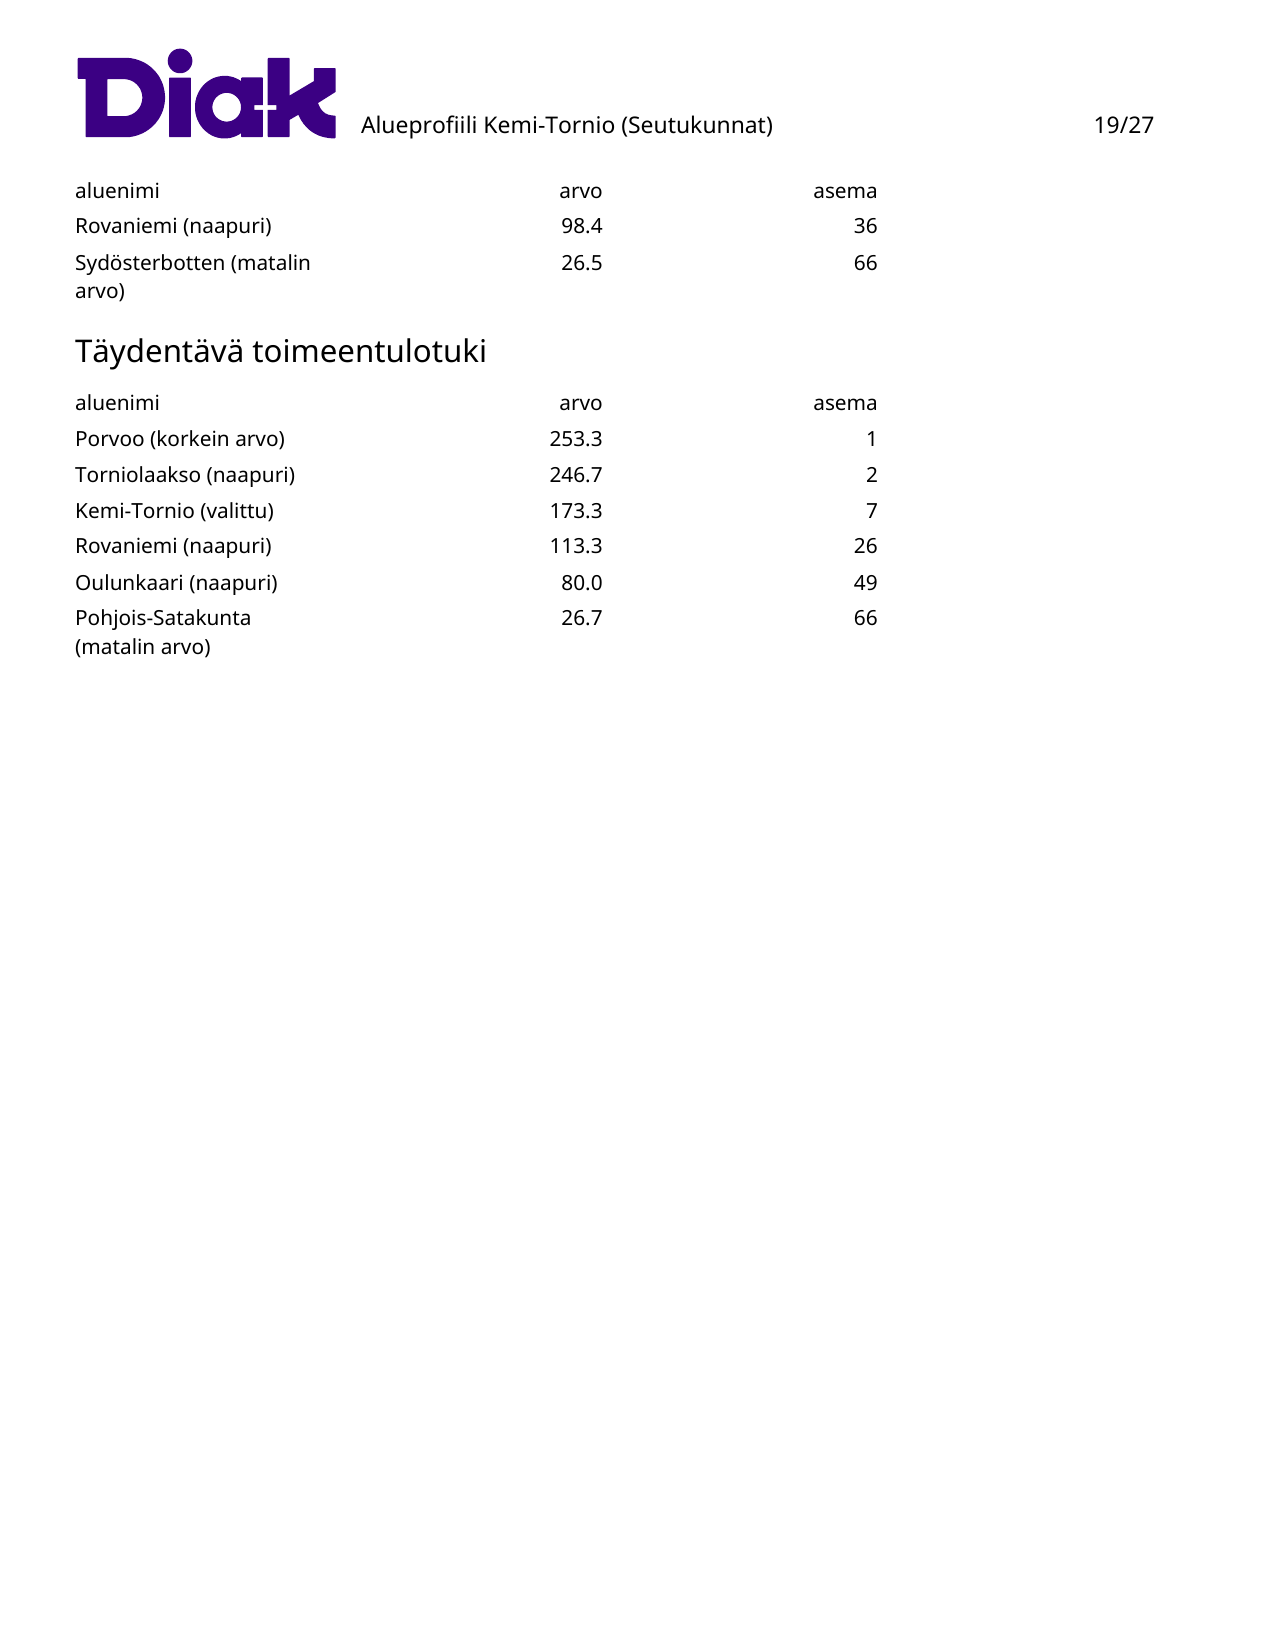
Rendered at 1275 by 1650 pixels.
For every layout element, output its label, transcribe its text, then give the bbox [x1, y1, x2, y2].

table_cell 36 [614, 208, 889, 244]
table_header aluenimi [64, 172, 339, 208]
table_cell 246.7 [339, 456, 614, 492]
subtitle Täydentävä toimeentulotuki [75, 329, 1200, 372]
table_cell Rovaniemi (naapuri) [64, 528, 339, 564]
table_cell Sydösterbotten (matalin arvo) [64, 244, 339, 308]
table_cell Rovaniemi (naapuri) [64, 208, 339, 244]
table_cell 98.4 [339, 208, 614, 244]
table_cell 173.3 [339, 492, 614, 528]
table_cell Pohjois-Satakunta (matalin arvo) [64, 600, 339, 664]
table_cell Oulunkaari (naapuri) [64, 564, 339, 600]
table_header asema [614, 384, 889, 420]
table_cell 7 [614, 492, 889, 528]
table_cell 253.3 [339, 420, 614, 456]
table_header aluenimi [64, 384, 339, 420]
table_header asema [614, 172, 889, 208]
table_cell 80.0 [339, 564, 614, 600]
table_cell 26 [614, 528, 889, 564]
table_cell 66 [614, 244, 889, 308]
table_cell Porvoo (korkein arvo) [64, 420, 339, 456]
table_cell 26.5 [339, 244, 614, 308]
table_cell 26.7 [339, 600, 614, 664]
table_cell 1 [614, 420, 889, 456]
table_header arvo [339, 384, 614, 420]
table_cell 113.3 [339, 528, 614, 564]
table_header arvo [339, 172, 614, 208]
table_cell 49 [614, 564, 889, 600]
table_cell Kemi-Tornio (valittu) [64, 492, 339, 528]
table_cell 66 [614, 600, 889, 664]
table_cell 2 [614, 456, 889, 492]
table_cell Torniolaakso (naapuri) [64, 456, 339, 492]
